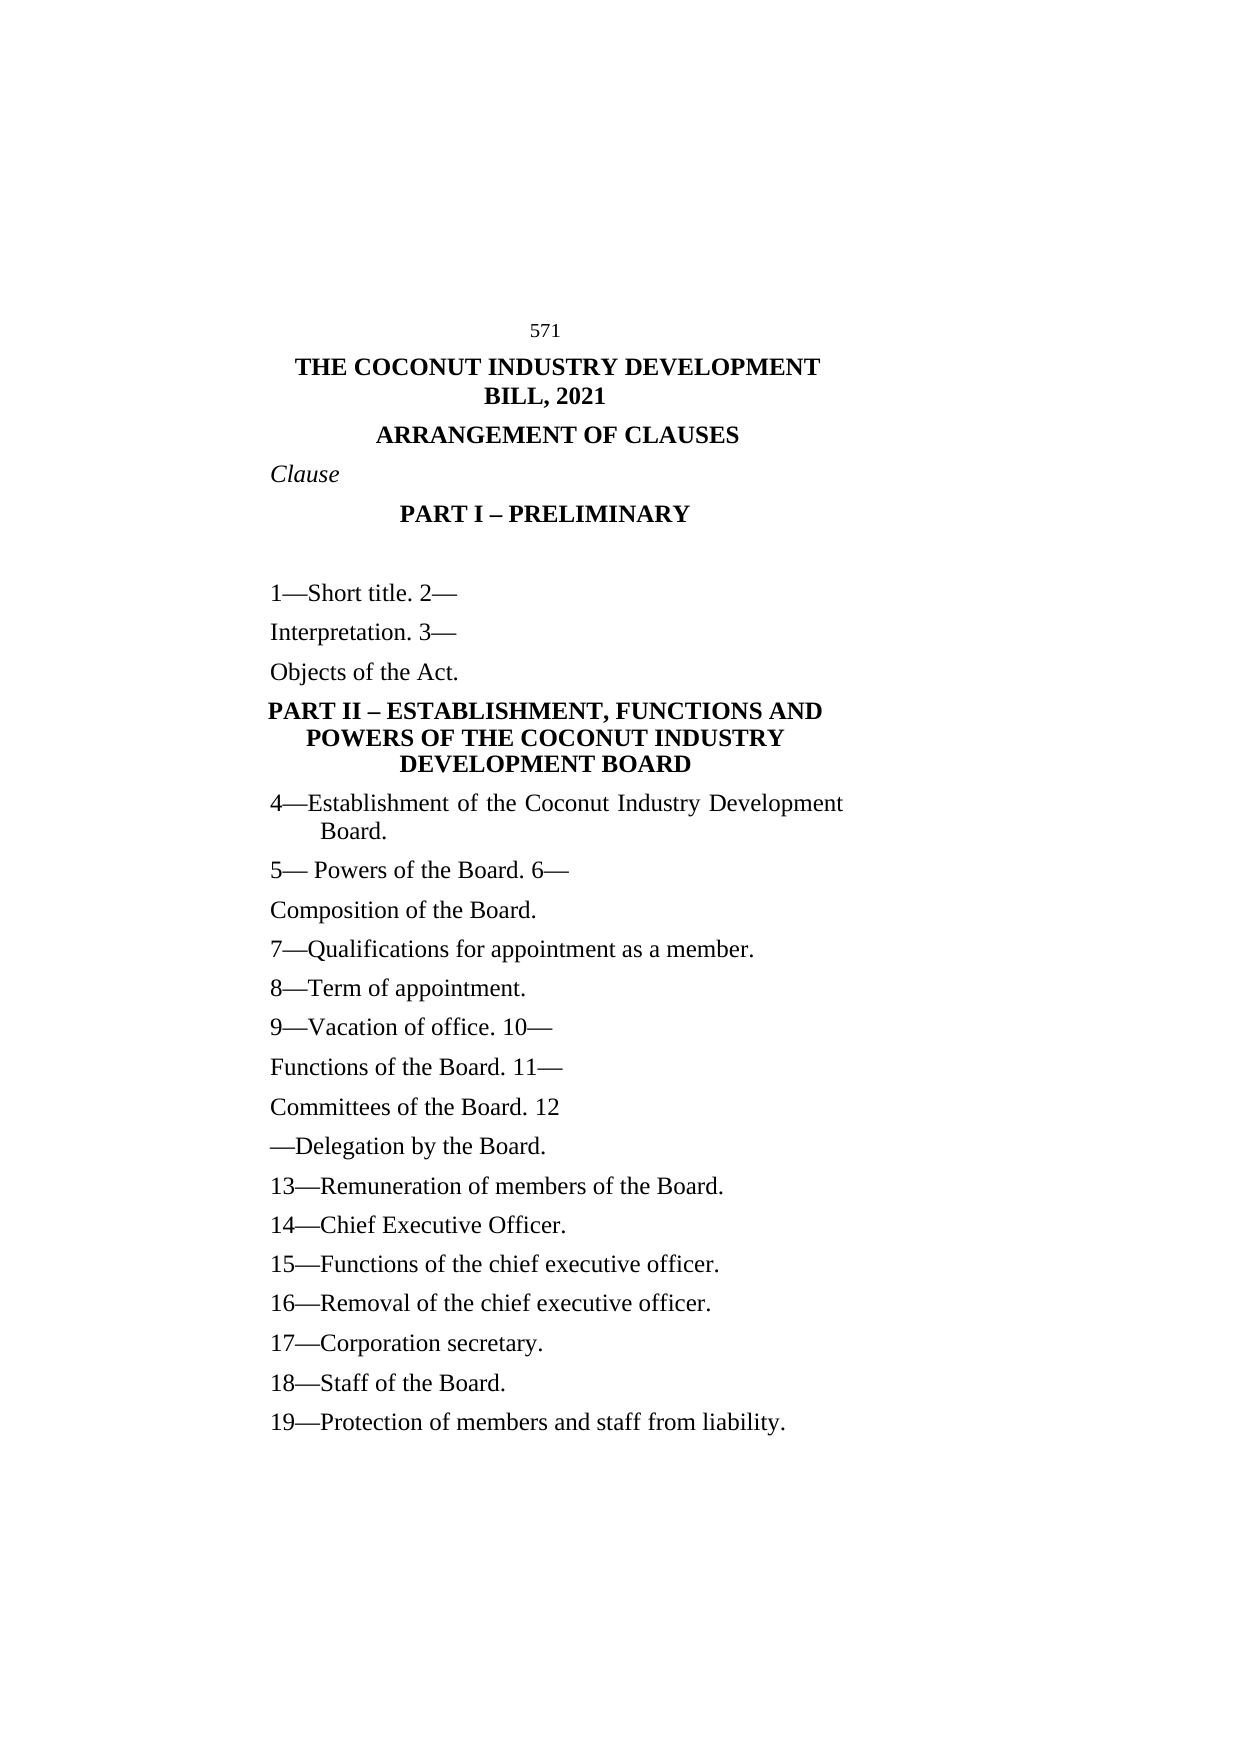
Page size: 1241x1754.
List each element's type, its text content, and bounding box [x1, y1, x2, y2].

subtitle PART II – ESTABLISHMENT, FUNCTIONS AND POWERS OF THE COCONUT INDUSTRY DEVELOPMENT BOARD [257, 698, 834, 778]
subtitle THE COCONUT INDUSTRY DEVELOPMENT [294, 353, 1065, 381]
text 15—Functions of the chief executive officer. 16—Removal of the chief executive officer. 17—Corporation secretary. [270, 1249, 723, 1357]
text 18—Staff of the Board. [270, 1368, 1065, 1396]
text 9—Vacation of office. 10—Functions of the Board. 11—Committees of the Board. 12—Delegation by the Board. [270, 1012, 581, 1160]
text Clause [270, 459, 1065, 488]
text 5— Powers of the Board. 6—Composition of the Board. [270, 856, 575, 923]
text 4—Establishment of the Coconut Industry Development Board. [270, 790, 846, 845]
subtitle PART I – PRELIMINARY [399, 499, 1065, 527]
text BILL, 2021 ARRANGEMENT OF CLAUSES [376, 381, 741, 449]
text 13—Remuneration of members of the Board. 14—Chief Executive Officer. [270, 1171, 727, 1238]
text 7—Qualifications for appointment as a member. 8—Term of appointment. [270, 934, 757, 1002]
text 19—Protection of members and staff from liability. [270, 1407, 1065, 1436]
text 571 [176, 319, 914, 341]
text 1—Short title. 2—Interpretation. 3—Objects of the Act. [270, 578, 497, 686]
